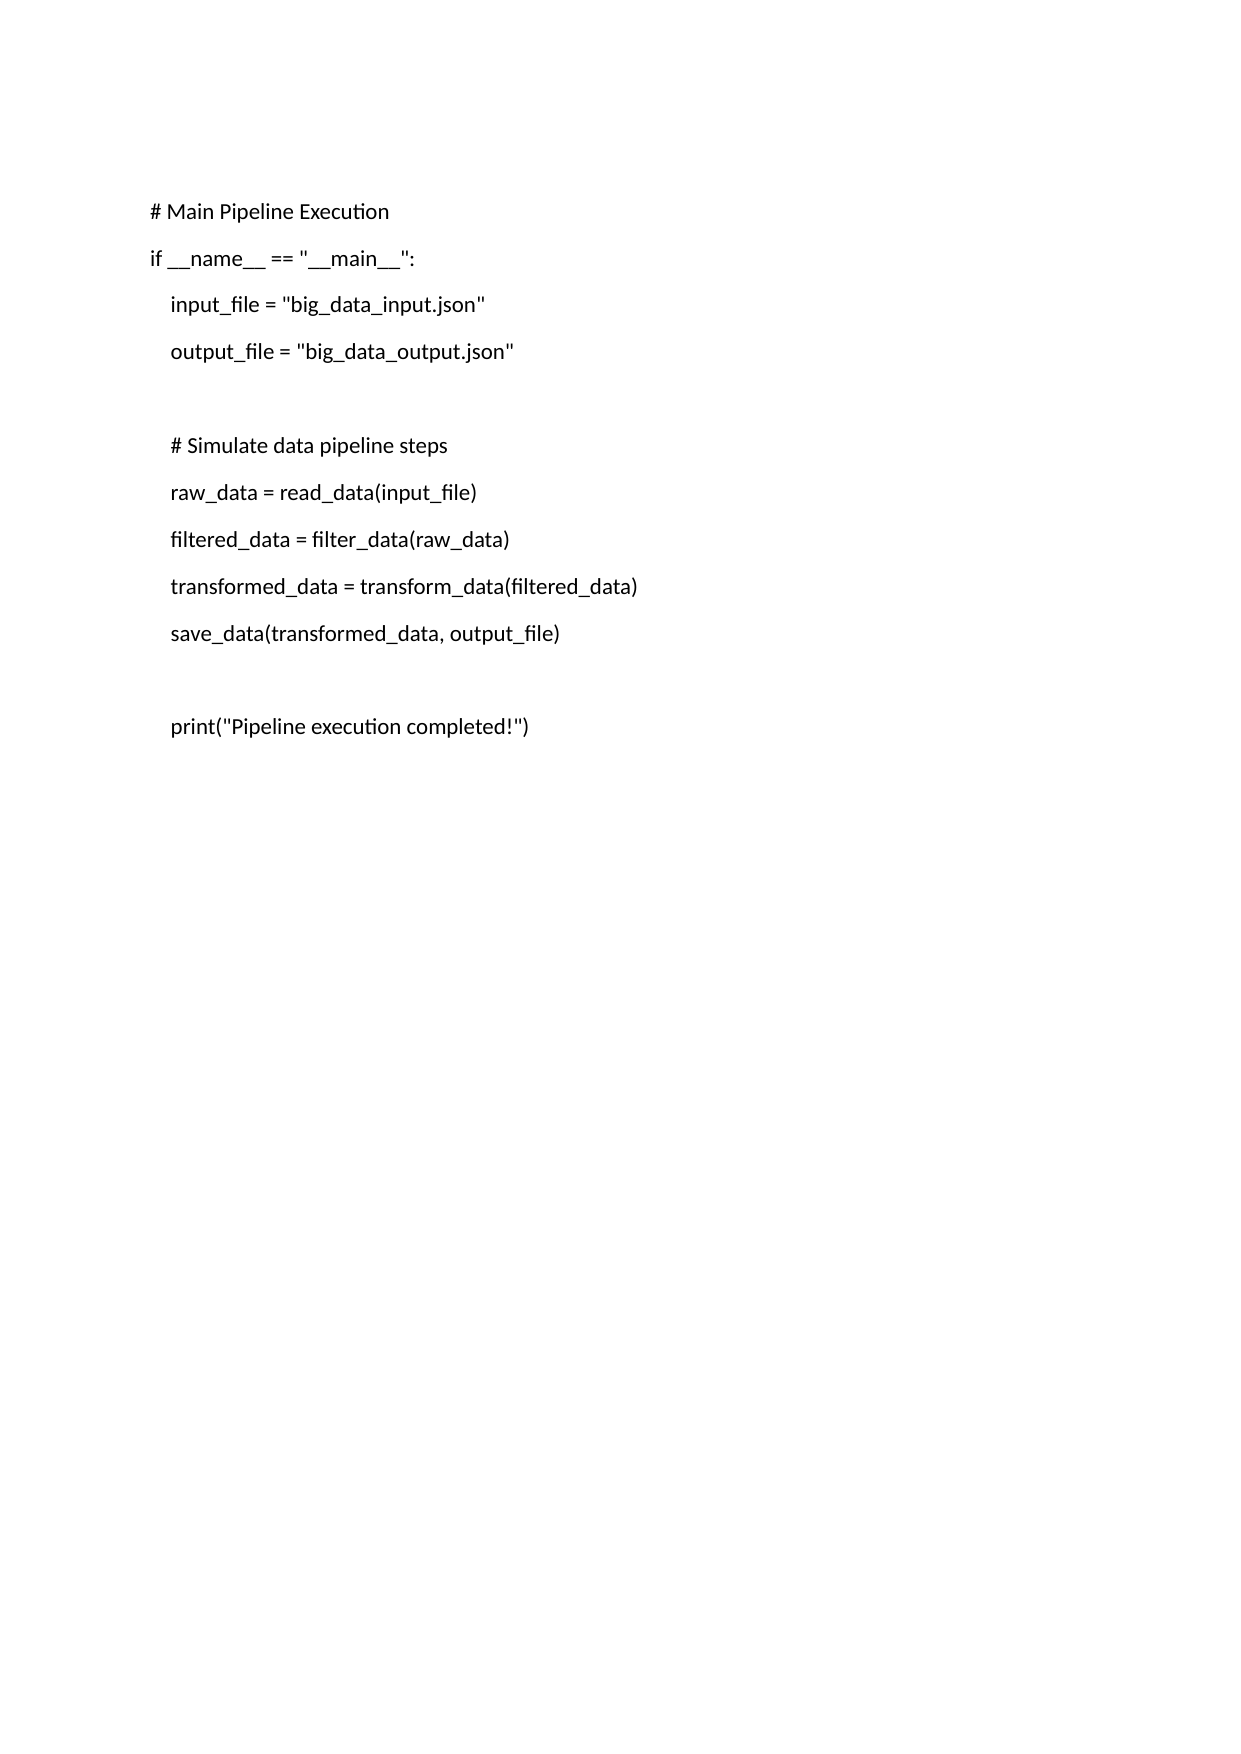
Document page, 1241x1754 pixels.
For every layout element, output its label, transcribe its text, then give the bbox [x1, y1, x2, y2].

text output_file = "big_data_output.json" [150, 337, 1090, 366]
text save_data(transformed_data, output_file) [150, 619, 1090, 647]
text raw_data = read_data(input_file) [150, 478, 1090, 506]
text input_file = "big_data_input.json" [150, 291, 1090, 319]
text # Simulate data pipeline steps [150, 431, 1090, 459]
text if __name__ == "__main__": [150, 244, 1090, 272]
text # Main Pipeline Execution [150, 197, 1090, 225]
text filtered_data = filter_data(raw_data) [150, 525, 1090, 553]
text transformed_data = transform_data(filtered_data) [150, 572, 1090, 600]
text print("Pipeline execution completed!") [150, 712, 1090, 741]
